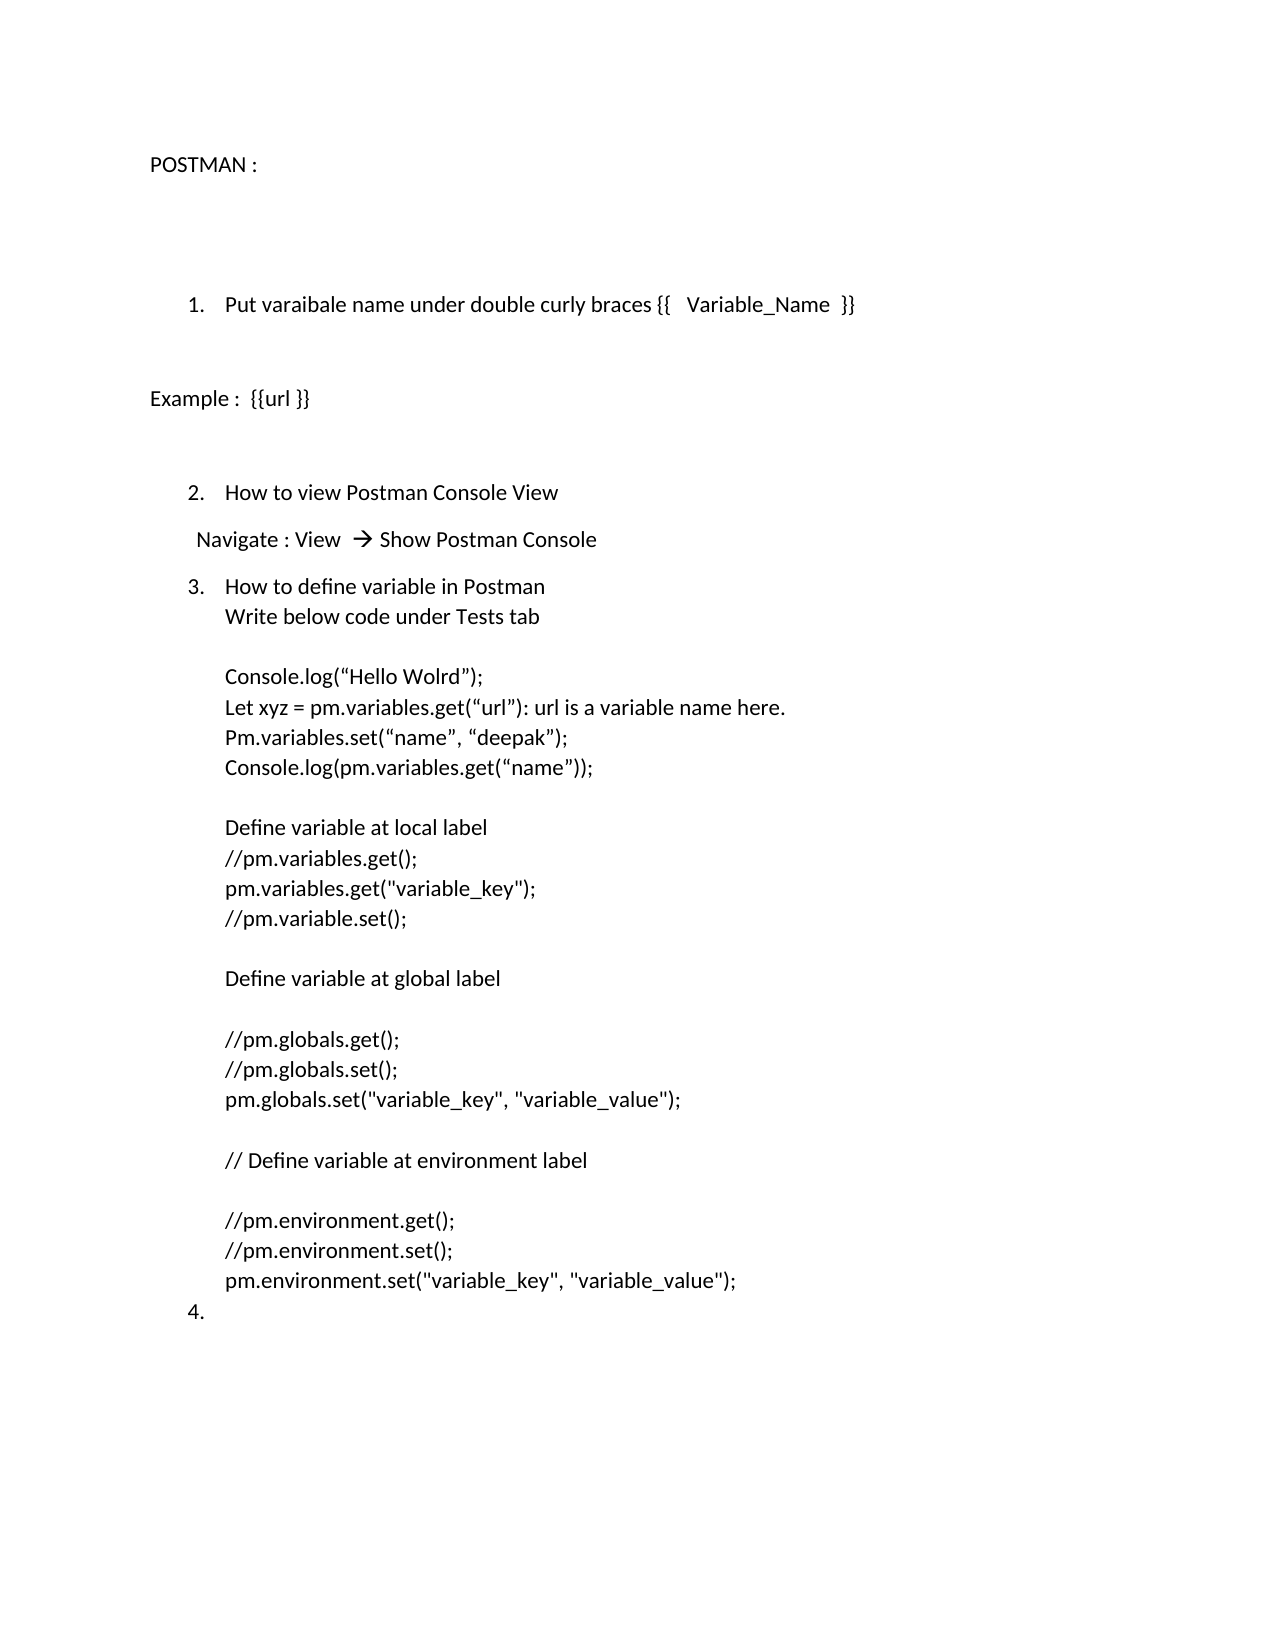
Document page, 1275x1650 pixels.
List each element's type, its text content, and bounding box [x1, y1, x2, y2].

list // Define variable at environment label [225, 1146, 1125, 1174]
list Define variable at local label [225, 813, 1125, 842]
list Write below code under Tests tab [225, 602, 1125, 630]
list Console.log(“Hello Wolrd”); [225, 662, 1125, 691]
list pm.globals.set("variable_key", "variable_value"); [225, 1085, 1125, 1113]
list Pm.variables.set(“name”, “deepak”); [225, 723, 1125, 751]
list pm.variables.get("variable_key"); [225, 874, 1125, 902]
list Define variable at global label [225, 964, 1125, 993]
list Put varaibale name under double curly braces {{ Variable_Name }} [187, 291, 1125, 319]
list Console.log(pm.variables.get(“name”)); [225, 753, 1125, 781]
text Example : {{url }} [150, 384, 1125, 412]
list Let xyz = pm.variables.get(“url”): url is a variable name here. [225, 693, 1125, 721]
list How to view Postman Console View [187, 478, 1125, 506]
list How to define variable in Postman [187, 572, 1125, 600]
list //pm.globals.set(); [225, 1055, 1125, 1083]
list //pm.globals.get(); [225, 1025, 1125, 1053]
list //pm.variable.set(); [225, 904, 1125, 932]
text Navigate : View Show Postman Console [150, 525, 1125, 553]
list //pm.environment.get(); [225, 1206, 1125, 1234]
list pm.environment.set("variable_key", "variable_value"); [225, 1267, 1125, 1295]
list //pm.environment.set(); [225, 1236, 1125, 1264]
text POSTMAN : [150, 150, 1125, 178]
list //pm.variables.get(); [225, 844, 1125, 872]
